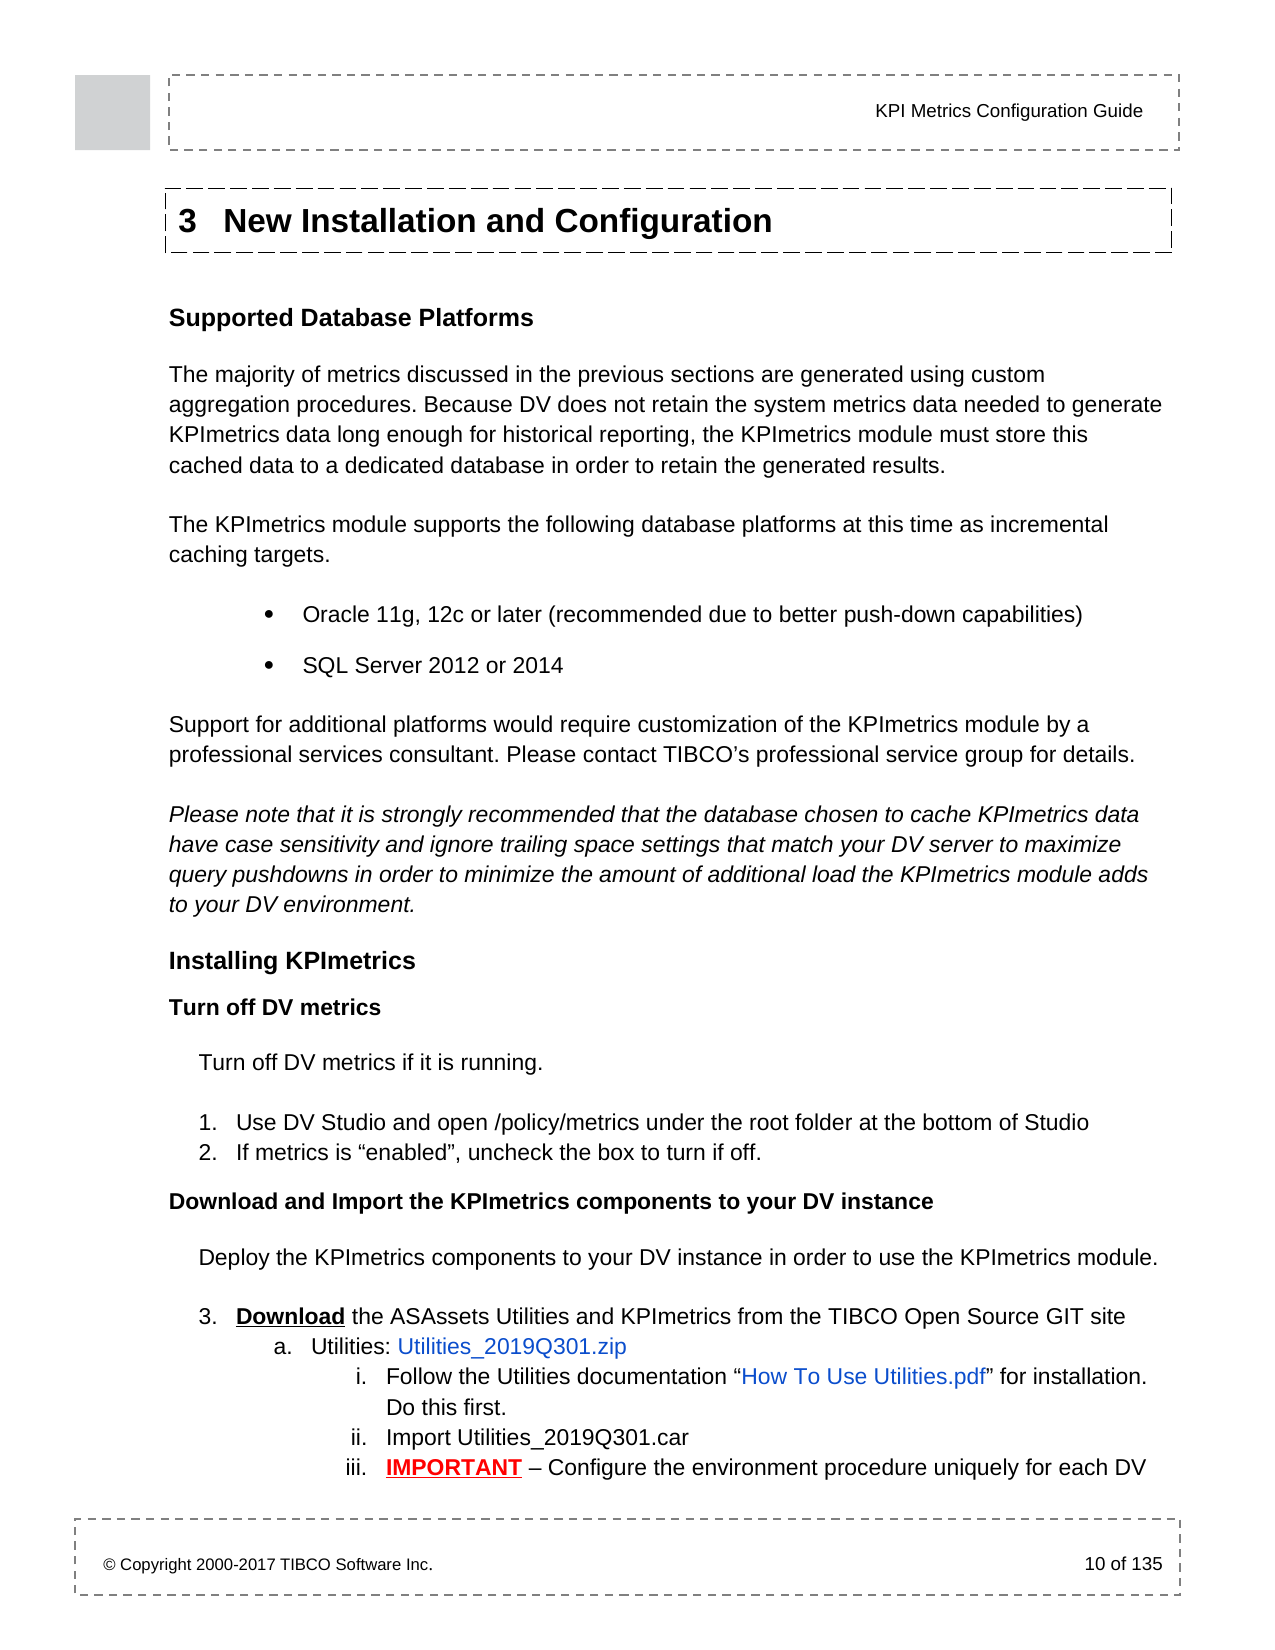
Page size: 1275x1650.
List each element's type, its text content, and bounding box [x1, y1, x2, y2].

text The KPImetrics module supports the following database platforms at this time as incremental caching targets. [169, 511, 1162, 567]
text Turn off DV metrics if it is running. [198, 1049, 1162, 1076]
text The majority of metrics discussed in the previous sections are generated using custom aggregation procedures. Because DV does not retain the system metrics data needed to generate KPImetrics data long enough for historical reporting, the KPImetrics module must store this cached data to a dedicated database in order to retain the generated results. [169, 361, 1162, 478]
list SQL Server 2012 or 2014 [265, 652, 1162, 678]
text Support for additional platforms would require customization of the KPImetrics module by a professional services consultant. Please contact TIBCO’s professional service group for details. [169, 711, 1162, 767]
list Utilities: Utilities_2019Q301.zip [273, 1333, 1162, 1359]
text Deploy the KPImetrics components to your DV instance in order to use the KPImetrics module. [198, 1243, 1162, 1270]
subtitle Installing KPImetrics [169, 946, 1162, 975]
text Please note that it is strongly recommended that the database chosen to cache KPImetrics data have case sensitivity and ignore trailing space settings that match your DV server to maximize query pushdowns in order to minimize the amount of additional load the KPImetrics module adds to your DV environment. [169, 801, 1162, 917]
subtitle New Installation and Configuration [164, 187, 1172, 253]
list Import Utilities_2019Q301.car [367, 1424, 1162, 1450]
list Download the ASAssets Utilities and KPImetrics from the TIBCO Open Source GIT site [198, 1303, 1162, 1329]
subtitle Turn off DV metrics [169, 994, 1162, 1020]
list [367, 1454, 1162, 1480]
list Use DV Studio and open /policy/metrics under the root folder at the bottom of Studio [198, 1109, 1162, 1135]
subtitle Download and Import the KPImetrics components to your DV instance [169, 1188, 1162, 1214]
subtitle Supported Database Platforms [169, 303, 1162, 332]
list Follow the Utilities documentation “How To Use Utilities.pdf” for installation. Do this first. [367, 1363, 1162, 1420]
list If metrics is “enabled”, uncheck the box to turn if off. [198, 1139, 1162, 1165]
list Oracle 11g, 12c or later (recommended due to better push-down capabilities) [265, 601, 1162, 627]
